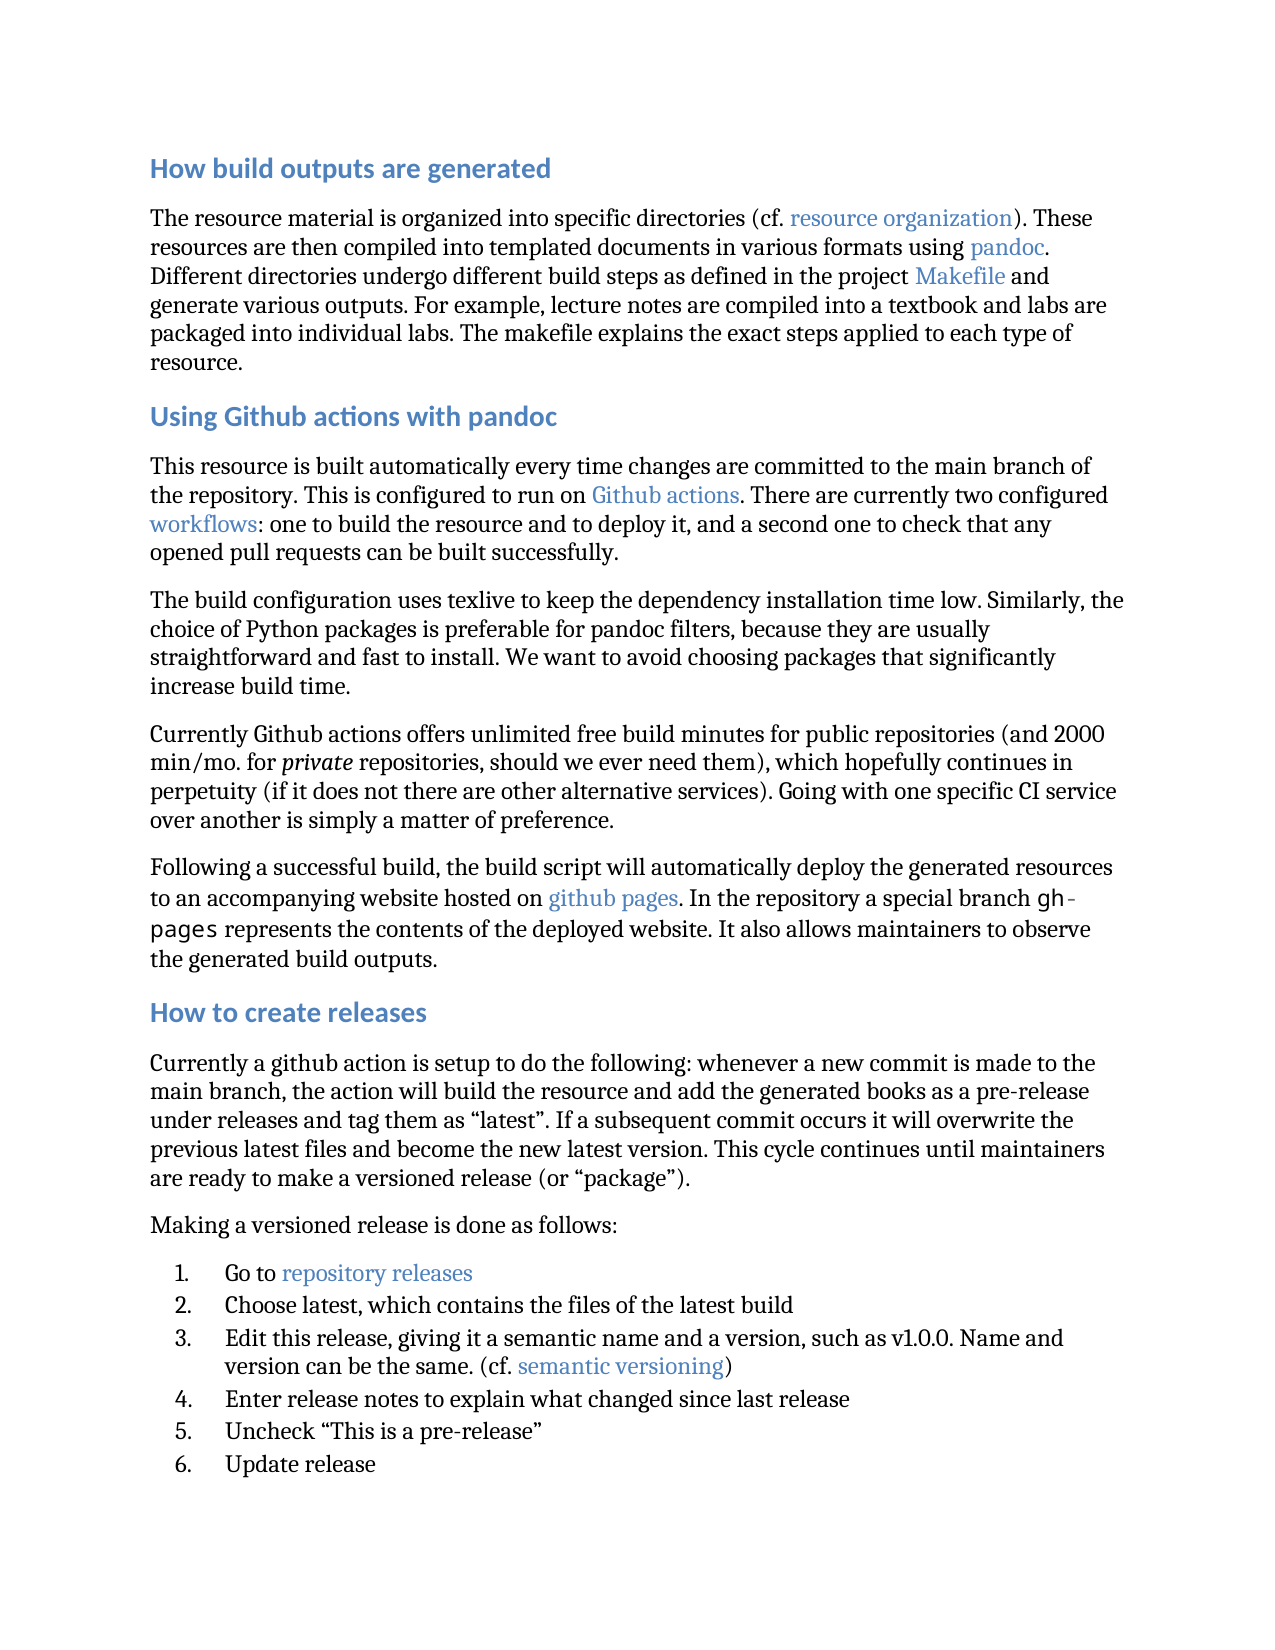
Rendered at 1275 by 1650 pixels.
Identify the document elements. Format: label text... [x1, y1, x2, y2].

subtitle How to create releases [150, 994, 1125, 1030]
subtitle Using Github actions with pandoc [150, 398, 1125, 433]
list Uncheck “This is a pre-release” [175, 1417, 1125, 1446]
list Update release [175, 1450, 1125, 1478]
text Currently Github actions offers unlimited free build minutes for public repositories (and 2000 min/mo. for private repositories, should we ever need them), which hopefully continues in perpetuity (if it does not there are other alternative services). Going with one specific CI service over another is simply a matter of preference. [150, 719, 1125, 834]
text The build configuration uses texlive to keep the dependency installation time low. Similarly, the choice of Python packages is preferable for pandoc filters, because they are usually straightforward and fast to install. We want to avoid choosing packages that significantly increase build time. [150, 586, 1125, 701]
list Enter release notes to explain what changed since last release [175, 1385, 1125, 1413]
text Currently a github action is setup to do the following: whenever a new commit is made to the main branch, the action will build the resource and add the generated books as a pre-release under releases and tag them as “latest”. If a subsequent commit occurs it will overwrite the previous latest files and become the new latest version. This cycle continues until maintainers are ready to make a versioned release (or “package”). [150, 1048, 1125, 1192]
list Go to repository releases [175, 1258, 1125, 1287]
subtitle How build outputs are generated [150, 150, 1125, 186]
text This resource is built automatically every time changes are committed to the main branch of the repository. This is configured to run on Github actions. There are currently two configured workflows: one to build the resource and to deploy it, and a second one to check that any opened pull requests can be built successfully. [150, 452, 1125, 567]
text Following a successful build, the build script will automatically deploy the generated resources to an accompanying website hosted on github pages. In the repository a special branch gh-pages represents the contents of the deployed website. It also allows maintainers to observe the generated build outputs. [150, 853, 1125, 973]
text Making a versioned release is done as follows: [150, 1211, 1125, 1240]
list Choose latest, which contains the files of the latest build [175, 1291, 1125, 1320]
list Edit this release, giving it a semantic name and a version, such as v1.0.0. Name and version can be the same. (cf. semantic versioning) [175, 1323, 1125, 1381]
